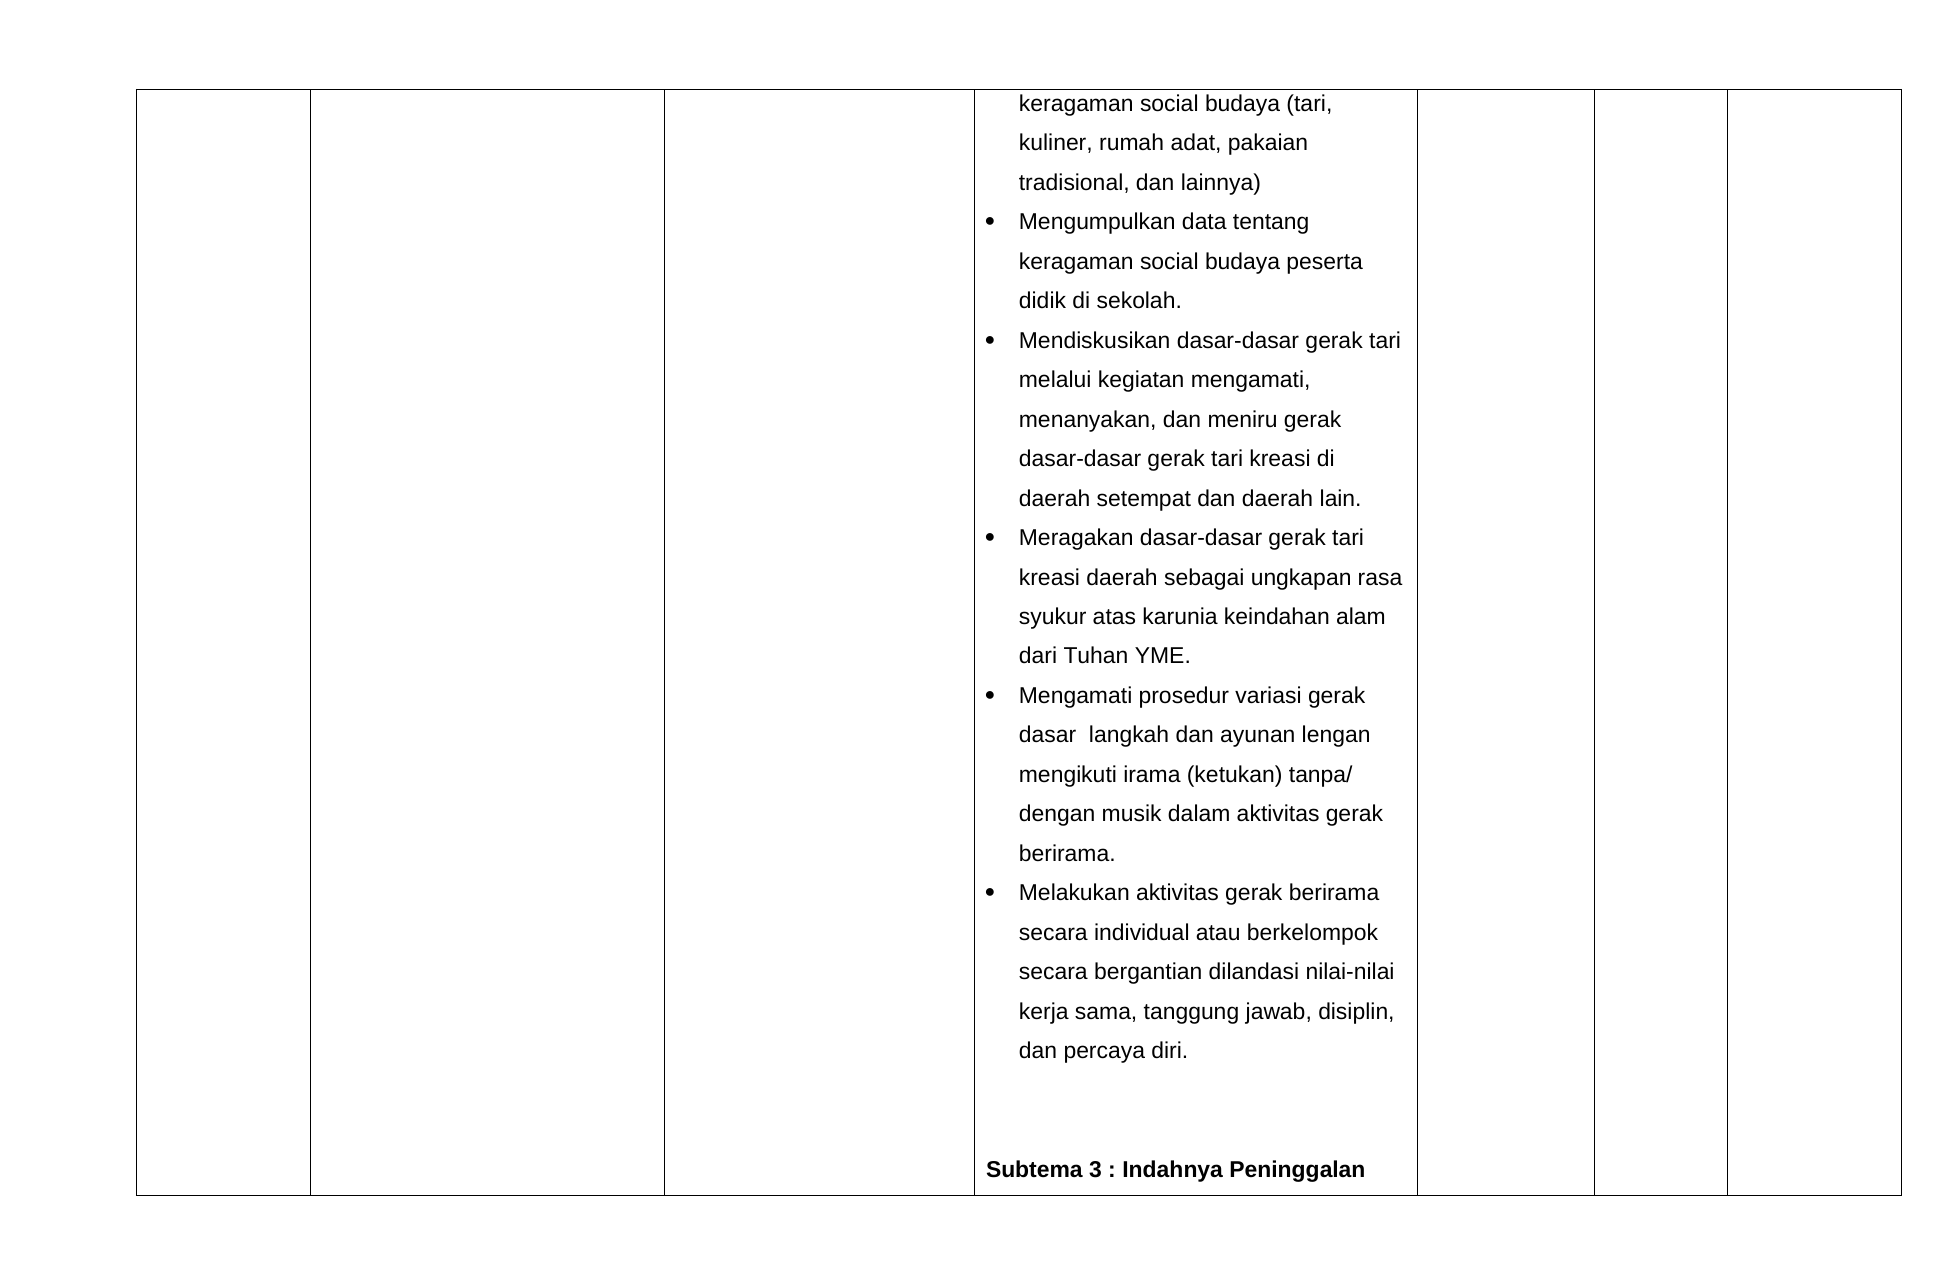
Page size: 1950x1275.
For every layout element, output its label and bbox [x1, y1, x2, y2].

table_cell [1595, 90, 1727, 1195]
table_cell [975, 90, 1417, 1195]
table_cell [1418, 90, 1594, 1195]
table_cell [311, 90, 664, 1195]
table_cell [665, 90, 974, 1195]
table_cell [1728, 90, 1901, 1195]
table_cell [137, 90, 310, 1195]
